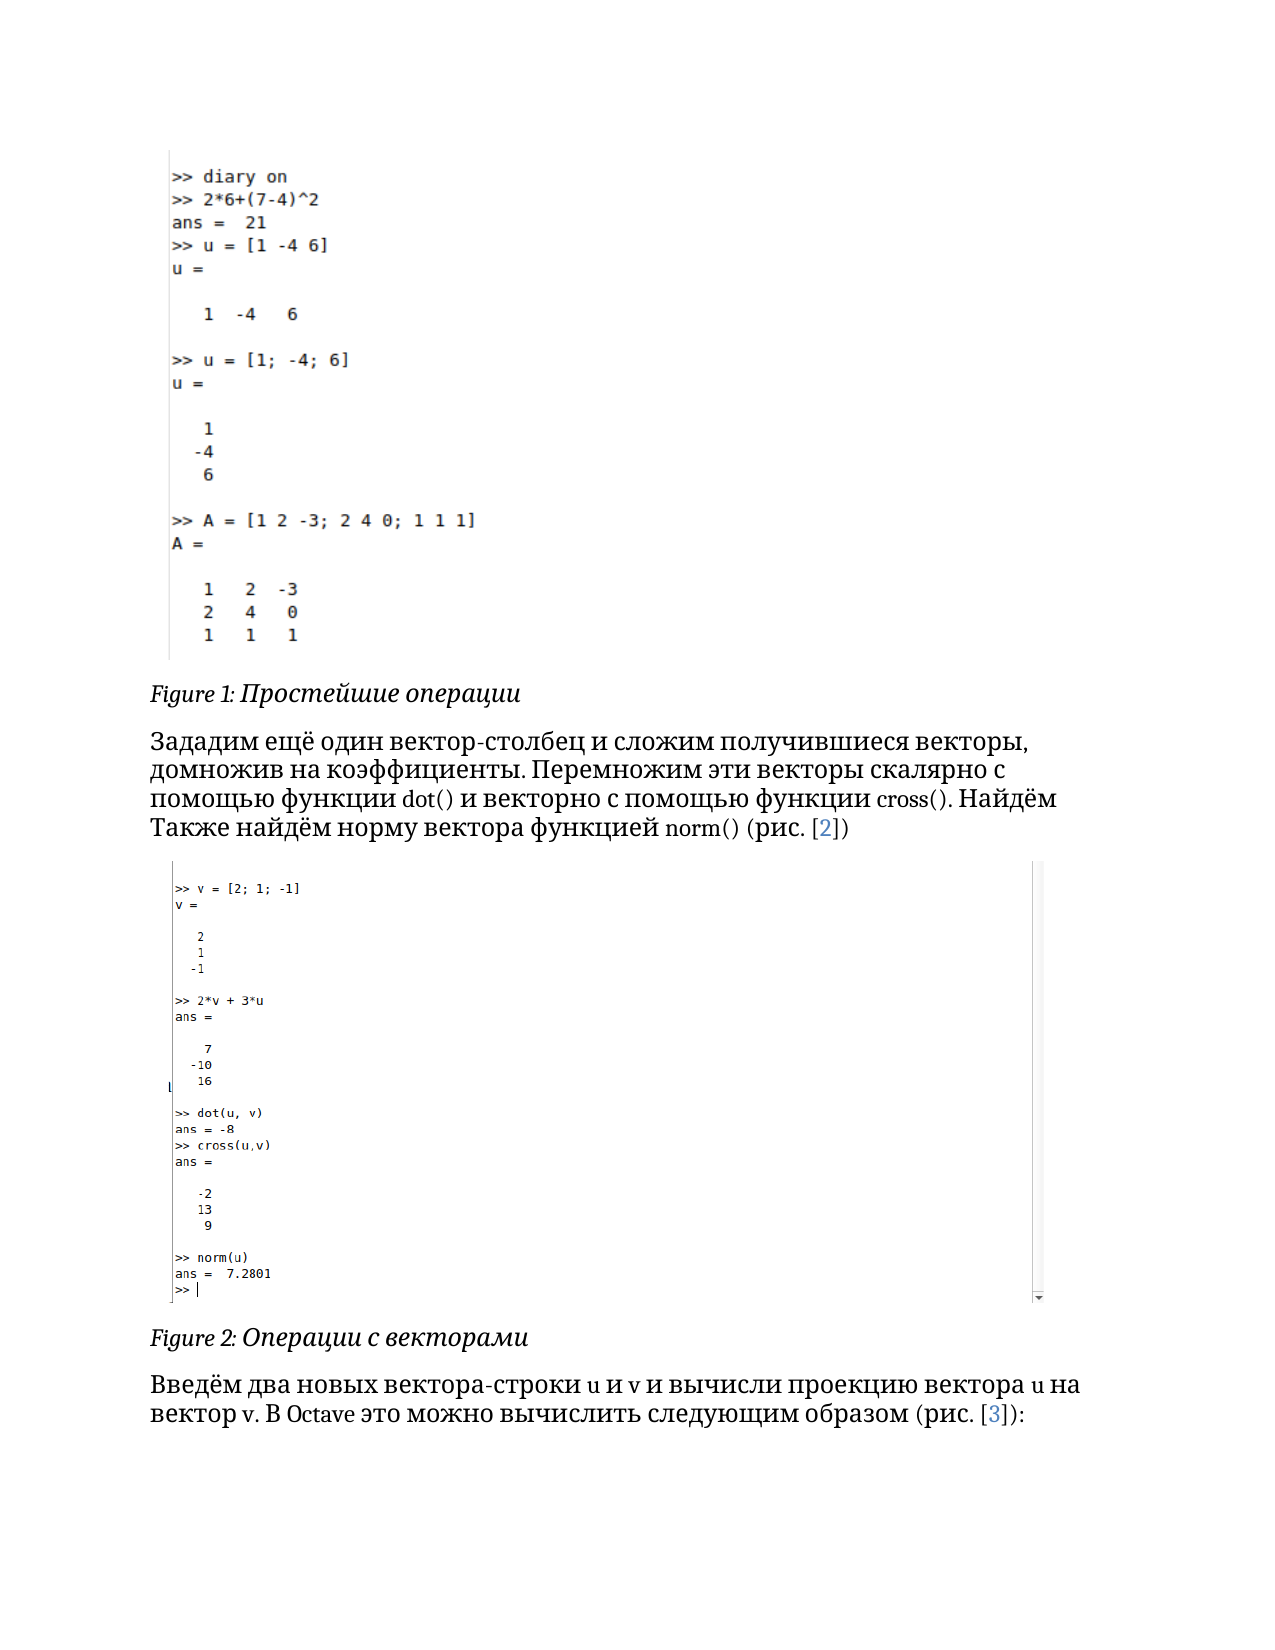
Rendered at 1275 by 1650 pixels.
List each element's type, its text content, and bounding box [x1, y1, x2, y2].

picture [168, 150, 1044, 660]
text Зададим ещё один вектор-столбец и сложим получившиеся векторы, домножив на коэффициенты. Перемножим эти векторы скалярно с помощью функции dot() и векторно с помощью функции cross(). Найдём Также найдём норму вектора функцией norm() (рис. [2]) [150, 728, 1125, 843]
text Введём два новых вектора-строки u и v и вычисли проекцию вектора u на вектор v. В Octave это можно вычислить следующим образом (рис. [3]): [150, 1371, 1125, 1428]
text Figure 1: Простейшие операции [150, 680, 1125, 709]
picture [168, 861, 1044, 1303]
text Figure 2: Операции с векторами [150, 1323, 1125, 1352]
